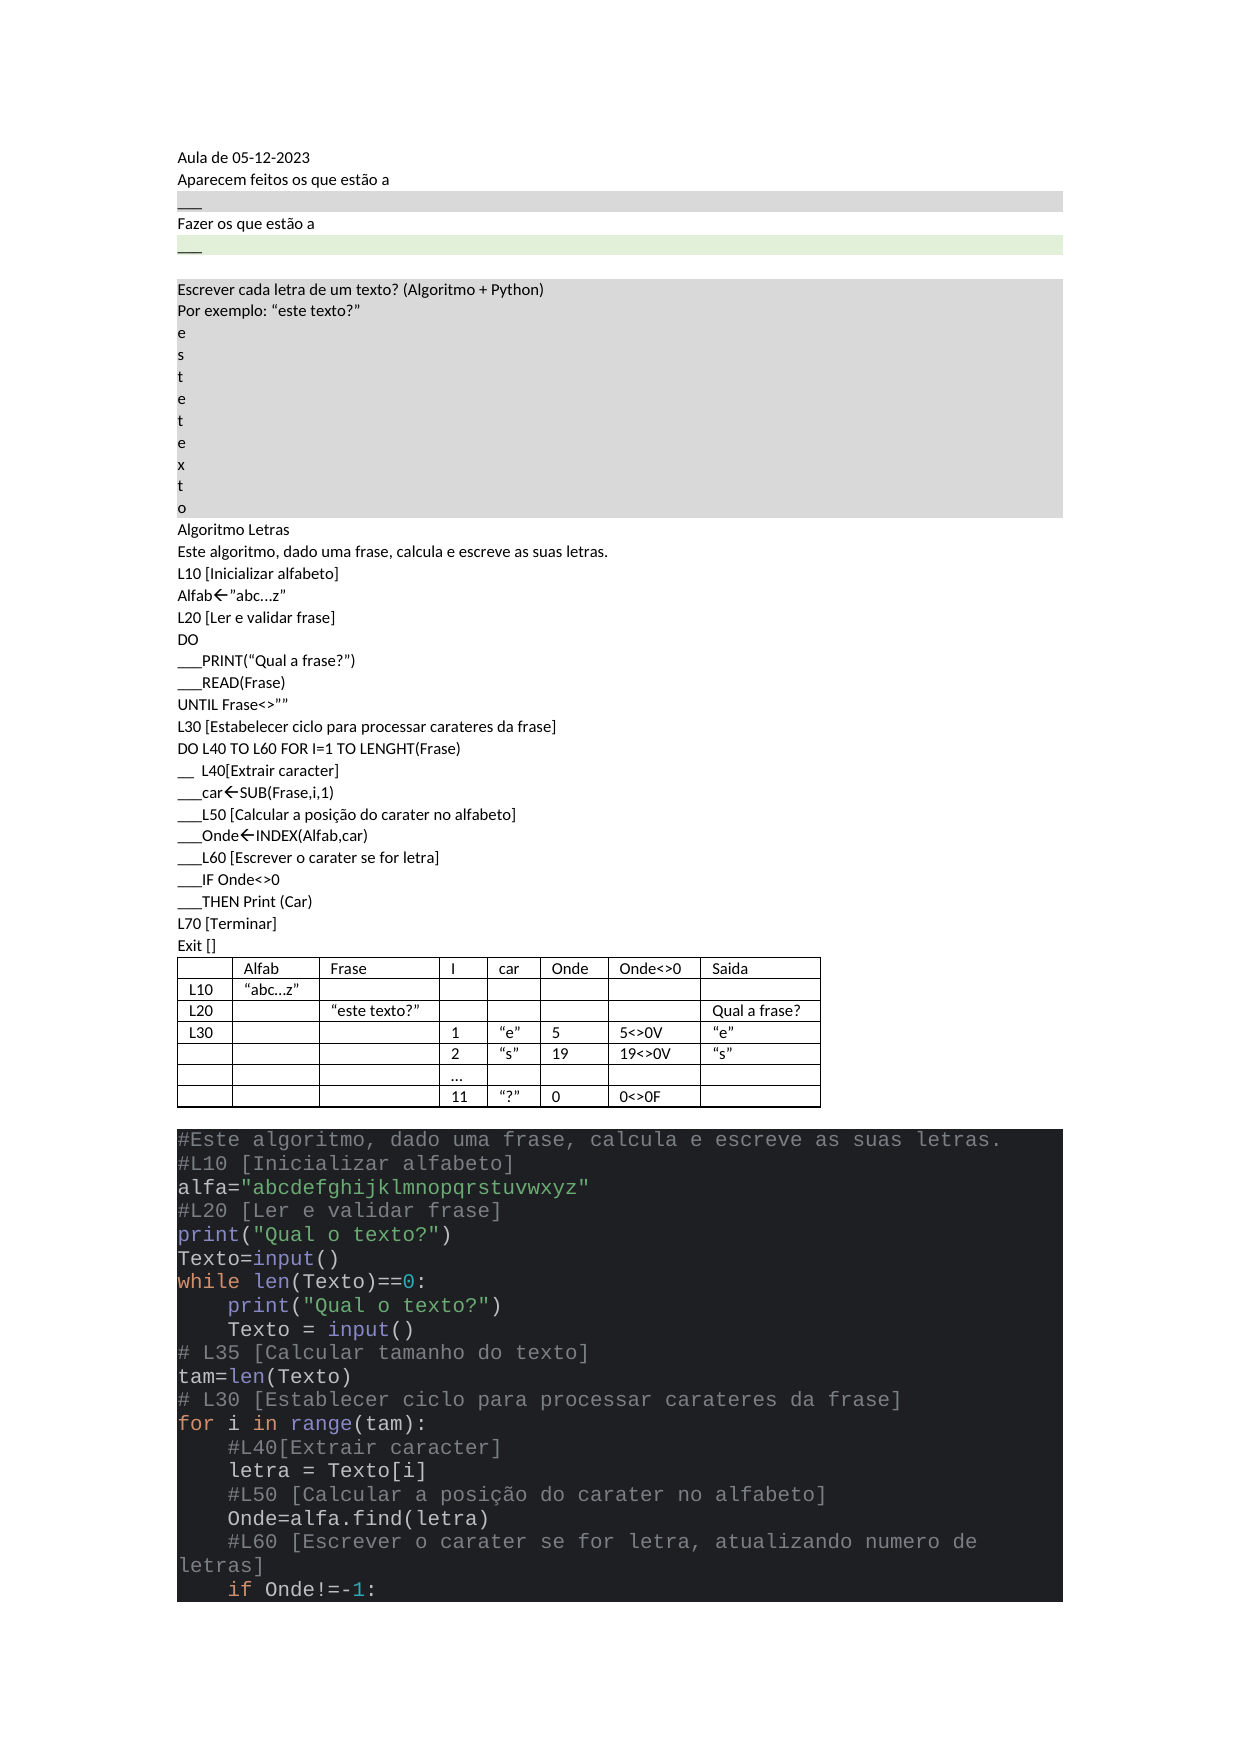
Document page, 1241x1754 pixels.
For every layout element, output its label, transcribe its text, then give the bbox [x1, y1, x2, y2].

table_cell [320, 979, 439, 1000]
text L30 [Estabelecer ciclo para processar carateres da frase] [177, 716, 1063, 737]
text DO L40 TO L60 FOR I=1 TO LENGHT(Frase) [177, 738, 1063, 758]
text t [177, 476, 1063, 496]
text ___ [177, 235, 1063, 255]
table_cell “este texto?” [320, 1001, 439, 1021]
table_cell Qual a frase? [701, 1001, 820, 1021]
table_cell [233, 1001, 319, 1021]
table_cell [233, 1086, 319, 1106]
text ___THEN Print (Car) [177, 891, 1063, 912]
text ___L50 [Calcular a posição do carater no alfabeto] [177, 804, 1063, 824]
table_cell [440, 979, 487, 1000]
text DO [177, 629, 1063, 649]
text ___READ(Frase) [177, 673, 1063, 693]
text __ L40[Extrair caracter] [177, 760, 1063, 780]
table_cell [541, 1001, 608, 1021]
text UNTIL Frase<>”” [177, 694, 1063, 715]
table_cell 2 [440, 1044, 487, 1064]
table_header Frase [320, 958, 439, 978]
text Este algoritmo, dado uma frase, calcula e escreve as suas letras. [177, 541, 1063, 562]
table_cell L30 [178, 1022, 232, 1042]
text Exit [] [177, 935, 1063, 955]
text t [177, 410, 1063, 430]
table_cell [541, 1065, 608, 1085]
table_cell “s” [701, 1044, 820, 1064]
table_cell “abc…z” [233, 979, 319, 1000]
table_cell [541, 979, 608, 1000]
table_cell “e” [701, 1022, 820, 1042]
table_cell 0<>0F [609, 1086, 700, 1106]
text ___L60 [Escrever o carater se for letra] [177, 848, 1063, 868]
text L70 [Terminar] [177, 913, 1063, 933]
table_header Saida [701, 958, 820, 978]
table_cell [178, 1086, 232, 1106]
text Alfab”abc...z” [177, 585, 1063, 605]
table_cell 19<>0V [609, 1044, 700, 1064]
table_cell [701, 1086, 820, 1106]
table_cell 5 [541, 1022, 608, 1042]
table_cell 11 [440, 1086, 487, 1106]
table_cell 0 [541, 1086, 608, 1106]
table_header Onde<>0 [609, 958, 700, 978]
text s [177, 344, 1063, 365]
text ___IF Onde<>0 [177, 869, 1063, 890]
table_cell [609, 979, 700, 1000]
text Algoritmo Letras [177, 519, 1063, 540]
table_cell … [440, 1065, 487, 1085]
table_cell [609, 1001, 700, 1021]
table_header [178, 958, 232, 978]
table_cell [320, 1065, 439, 1085]
table_cell 1 [440, 1022, 487, 1042]
table_cell L20 [178, 1001, 232, 1021]
table_cell [233, 1065, 319, 1085]
text e [177, 323, 1063, 343]
table_cell L10 [178, 979, 232, 1000]
text o [177, 498, 1063, 518]
table_cell [320, 1044, 439, 1064]
table_cell “?” [488, 1086, 540, 1106]
table_cell [320, 1022, 439, 1042]
text Aula de 05-12-2023 [177, 148, 1063, 168]
table_cell [178, 1044, 232, 1064]
table_cell [320, 1086, 439, 1106]
text e [177, 432, 1063, 452]
text ___OndeINDEX(Alfab,car) [177, 826, 1063, 846]
table_cell “s” [488, 1044, 540, 1064]
text Escrever cada letra de um texto? (Algoritmo + Python) [177, 279, 1063, 299]
table_cell “e” [488, 1022, 540, 1042]
table_cell [701, 1065, 820, 1085]
table_cell [440, 1001, 487, 1021]
text ___ [177, 191, 1063, 212]
text x [177, 454, 1063, 474]
table_header I [440, 958, 487, 978]
table_cell 19 [541, 1044, 608, 1064]
table_cell [178, 1065, 232, 1085]
table_cell [233, 1022, 319, 1042]
table_cell [488, 1001, 540, 1021]
table_header Onde [541, 958, 608, 978]
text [177, 1129, 1063, 1602]
text L10 [Inicializar alfabeto] [177, 563, 1063, 583]
text t [177, 366, 1063, 387]
table_cell [701, 979, 820, 1000]
table_cell [233, 1044, 319, 1064]
text Por exemplo: “este texto?” [177, 301, 1063, 321]
table_cell [609, 1065, 700, 1085]
table_header Alfab [233, 958, 319, 978]
table_cell 5<>0V [609, 1022, 700, 1042]
text e [177, 388, 1063, 408]
text ___PRINT(“Qual a frase?”) [177, 651, 1063, 671]
text Fazer os que estão a [177, 213, 1063, 233]
table_header car [488, 958, 540, 978]
text L20 [Ler e validar frase] [177, 607, 1063, 627]
text Aparecem feitos os que estão a [177, 169, 1063, 190]
table_cell [488, 979, 540, 1000]
table_cell [488, 1065, 540, 1085]
text ___carSUB(Frase,i,1) [177, 782, 1063, 802]
